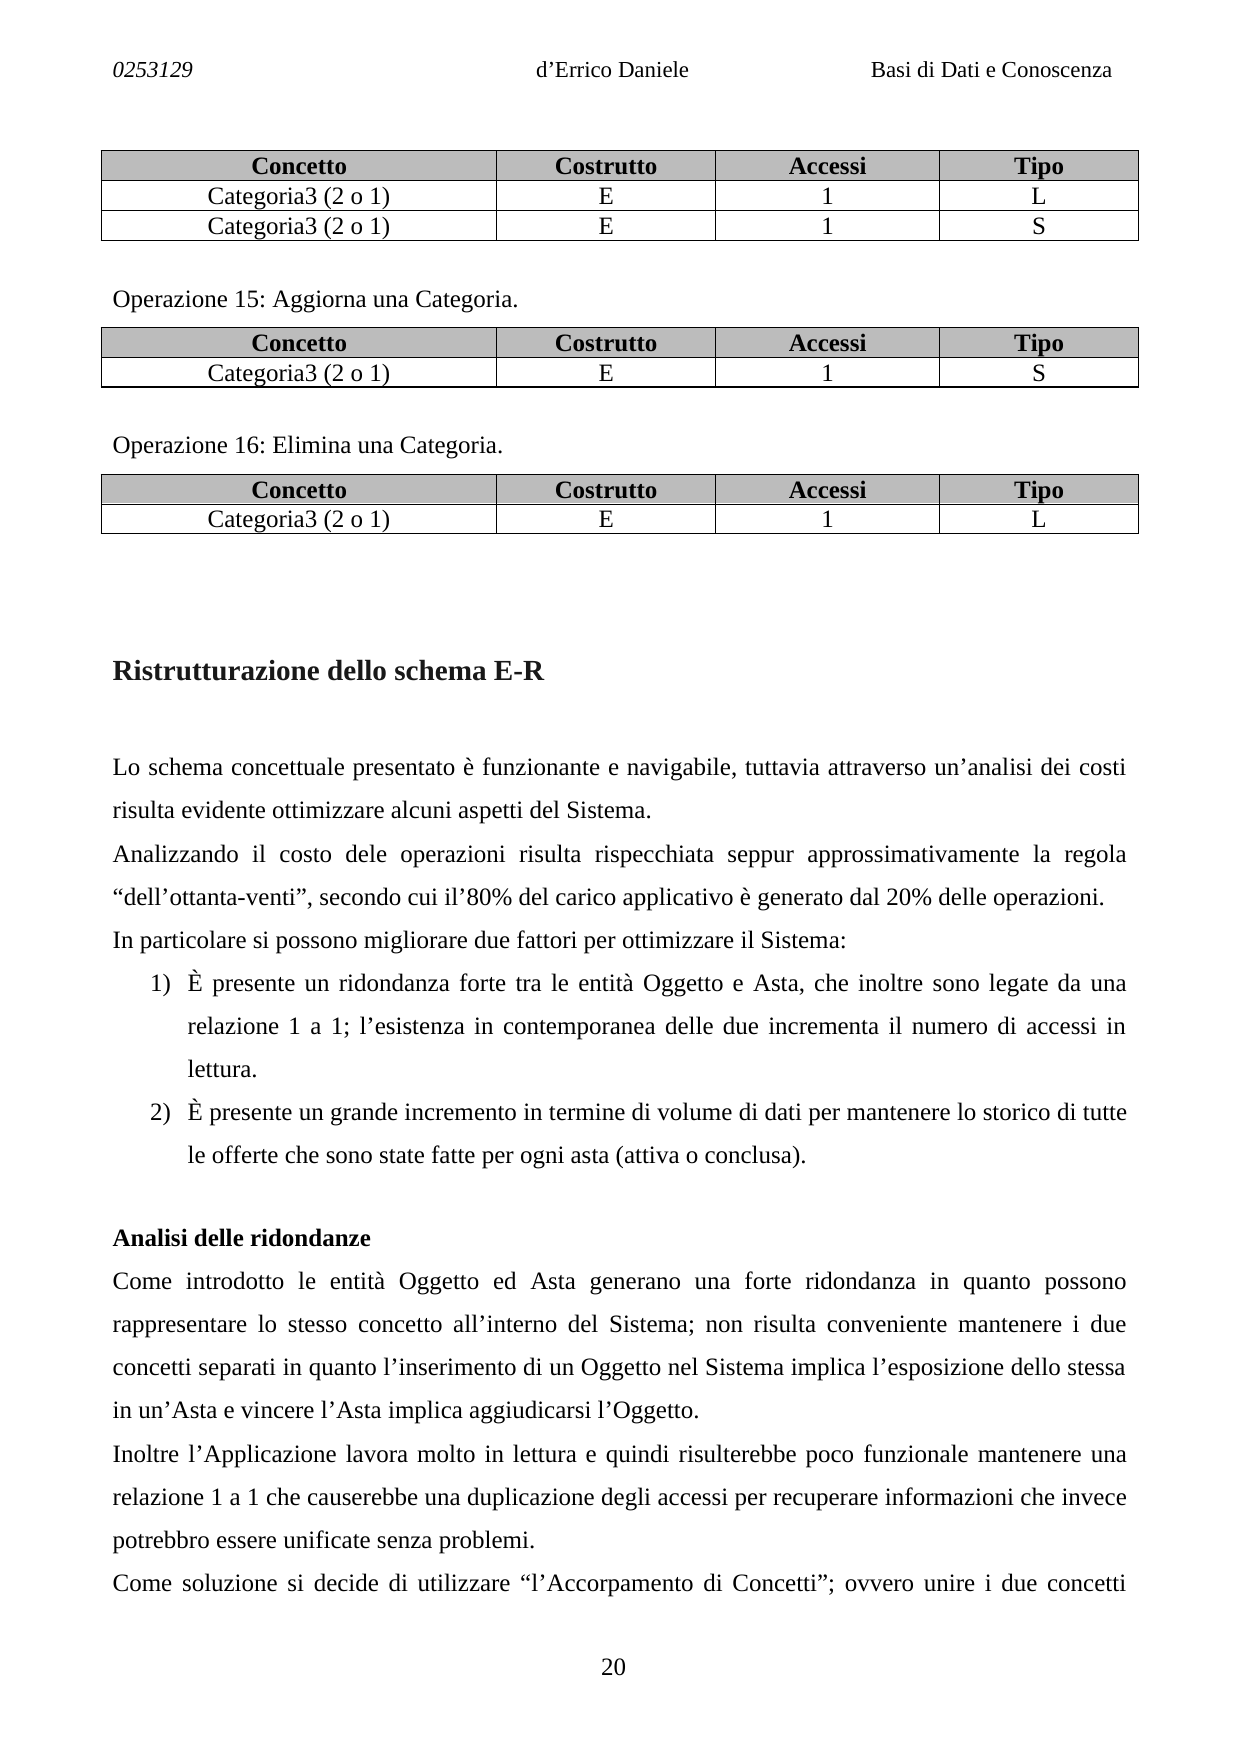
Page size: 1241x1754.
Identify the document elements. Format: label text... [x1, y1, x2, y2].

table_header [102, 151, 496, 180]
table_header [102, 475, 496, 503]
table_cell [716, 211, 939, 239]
text Operazione 15: Aggiorna una Categoria. [112, 284, 1128, 312]
text Analisi delle ridondanze [112, 1223, 1128, 1252]
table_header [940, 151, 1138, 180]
text Analizzando il costo dele operazioni risulta rispecchiata seppur approssimativamente la regola “dell’ottanta-venti”, secondo cui il’80% del carico applicativo è generato dal 20% delle operazioni. [112, 839, 1128, 911]
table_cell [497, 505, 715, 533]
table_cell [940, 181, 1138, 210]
list È presente un ridondanza forte tra le entità Oggetto e Asta, che inoltre sono legate da una relazione 1 a 1; l’esistenza in contemporanea delle due incrementa il numero di accessi in lettura. [150, 968, 1128, 1083]
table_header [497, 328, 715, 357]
list È presente un grande incremento in termine di volume di dati per mantenere lo storico di tutte le offerte che sono state fatte per ogni asta (attiva o conclusa). [150, 1097, 1128, 1169]
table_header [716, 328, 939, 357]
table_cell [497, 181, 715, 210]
text Lo schema concettuale presentato è funzionante e navigabile, tuttavia attraverso un’analisi dei costi risulta evidente ottimizzare alcuni aspetti del Sistema. [112, 752, 1128, 824]
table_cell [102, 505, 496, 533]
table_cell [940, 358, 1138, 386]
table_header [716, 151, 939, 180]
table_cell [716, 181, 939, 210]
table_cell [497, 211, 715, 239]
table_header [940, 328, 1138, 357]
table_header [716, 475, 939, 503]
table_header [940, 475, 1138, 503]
text Inoltre l’Applicazione lavora molto in lettura e quindi risulterebbe poco funzionale mantenere una relazione 1 a 1 che causerebbe una duplicazione degli accessi per recuperare informazioni che invece potrebbro essere unificate senza problemi. [112, 1439, 1128, 1554]
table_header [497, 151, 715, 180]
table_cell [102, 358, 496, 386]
text In particolare si possono migliorare due fattori per ottimizzare il Sistema: [112, 925, 1128, 954]
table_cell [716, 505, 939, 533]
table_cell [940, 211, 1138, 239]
subtitle Ristrutturazione dello schema E-R [112, 653, 1128, 686]
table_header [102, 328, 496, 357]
text Operazione 16: Elimina una Categoria. [112, 431, 1128, 459]
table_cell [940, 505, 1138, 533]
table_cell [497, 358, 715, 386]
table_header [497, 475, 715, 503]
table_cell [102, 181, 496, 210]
text Come introdotto le entità Oggetto ed Asta generano una forte ridondanza in quanto possono rappresentare lo stesso concetto all’interno del Sistema; non risulta conveniente mantenere i due concetti separati in quanto l’inserimento di un Oggetto nel Sistema implica l’esposizione dello stessa in un’Asta e vincere l’Asta implica aggiudicarsi l’Oggetto. [112, 1266, 1128, 1424]
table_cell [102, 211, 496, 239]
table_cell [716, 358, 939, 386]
